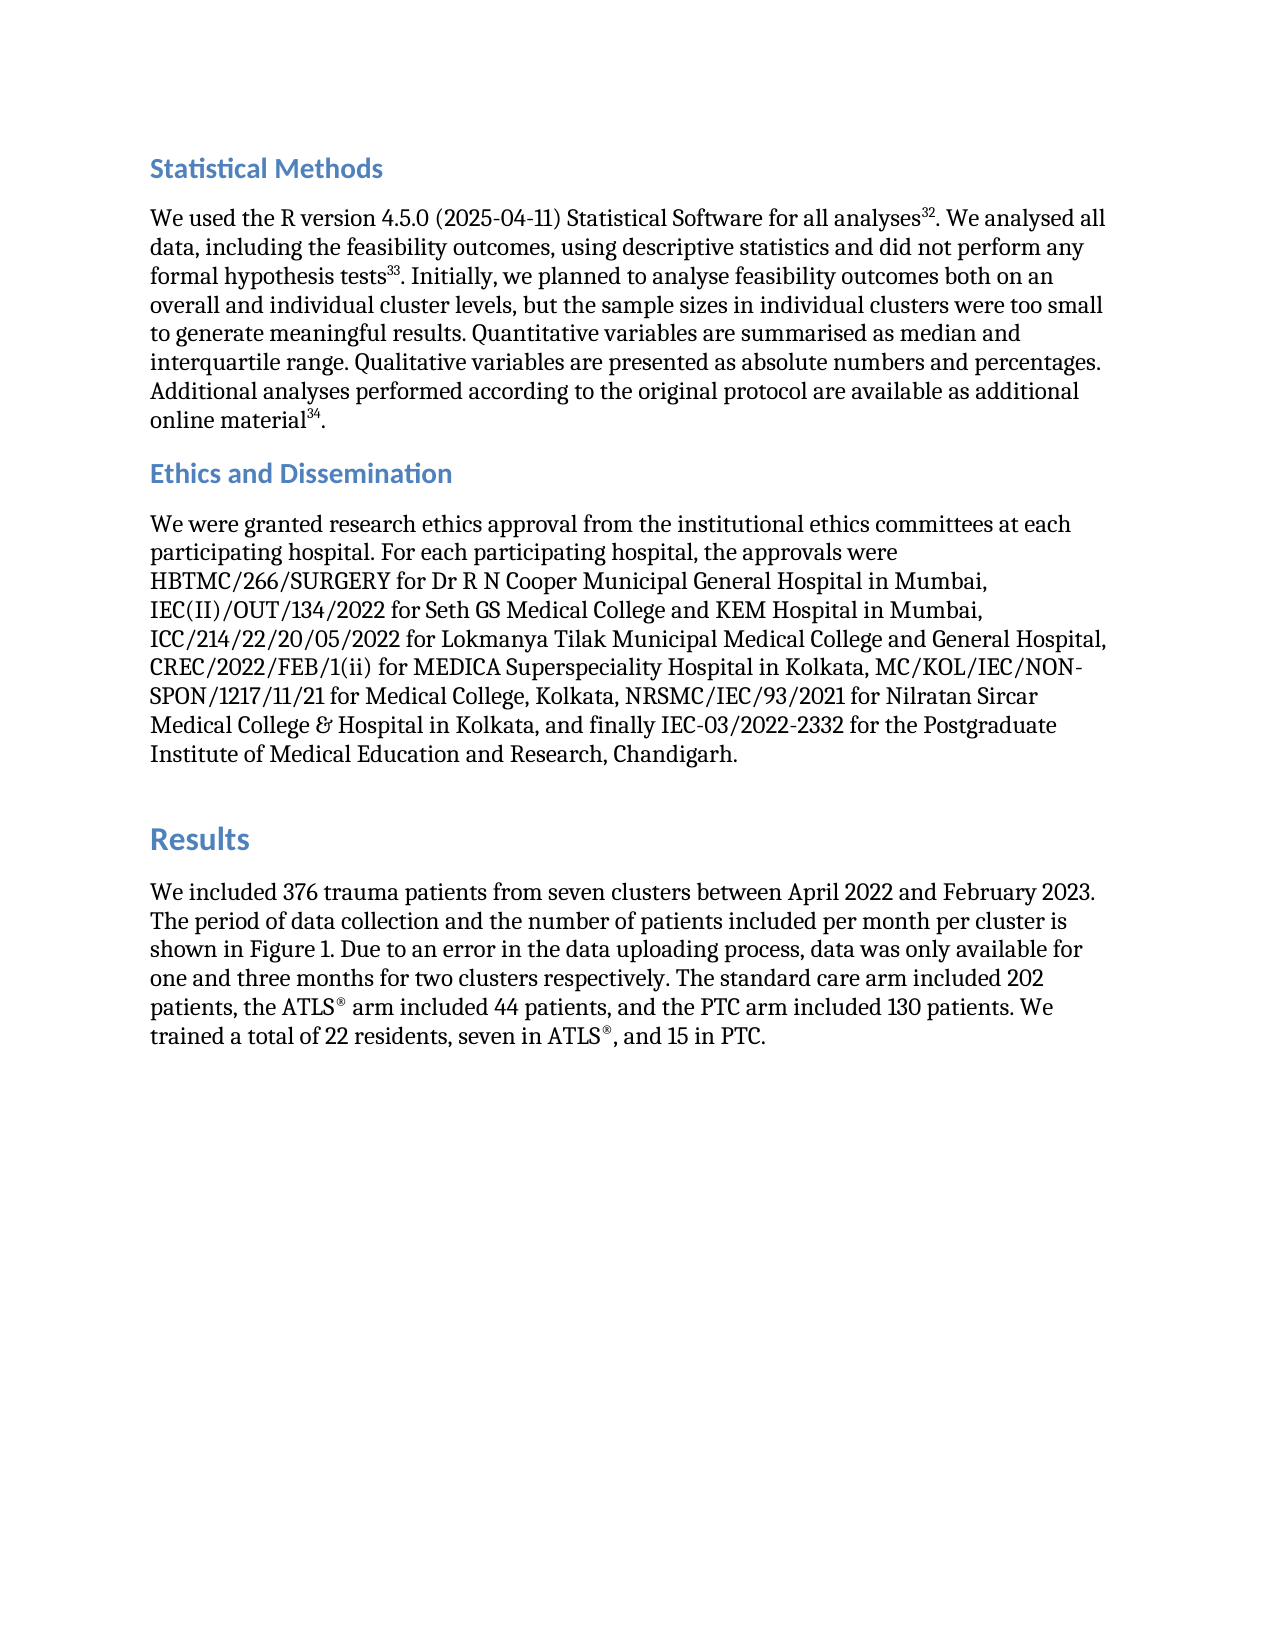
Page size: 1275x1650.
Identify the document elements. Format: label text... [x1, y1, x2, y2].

subtitle Results [150, 818, 1125, 859]
text We included 376 trauma patients from seven clusters between April 2022 and February 2023. The period of data collection and the number of patients included per month per cluster is shown in Figure 1. Due to an error in the data uploading process, data was only available for one and three months for two clusters respectively. The standard care arm included 202 patients, the ATLS® arm included 44 patients, and the PTC arm included 130 patients. We trained a total of 22 residents, seven in ATLS®, and 15 in PTC. [150, 878, 1125, 1050]
subtitle Statistical Methods [150, 150, 1125, 186]
subtitle Ethics and Dissemination [150, 455, 1125, 491]
text We were granted research ethics approval from the institutional ethics committees at each participating hospital. For each participating hospital, the approvals were HBTMC/266/SURGERY for Dr R N Cooper Municipal General Hospital in Mumbai, IEC(II)/OUT/134/2022 for Seth GS Medical College and KEM Hospital in Mumbai, ICC/214/22/20/05/2022 for Lokmanya Tilak Municipal Medical College and General Hospital, CREC/2022/FEB/1(ii) for MEDICA Superspeciality Hospital in Kolkata, MC/KOL/IEC/NON-SPON/1217/11/21 for Medical College, Kolkata, NRSMC/IEC/93/2021 for Nilratan Sircar Medical College & Hospital in Kolkata, and finally IEC-03/2022-2332 for the Postgraduate Institute of Medical Education and Research, Chandigarh. [150, 509, 1125, 768]
